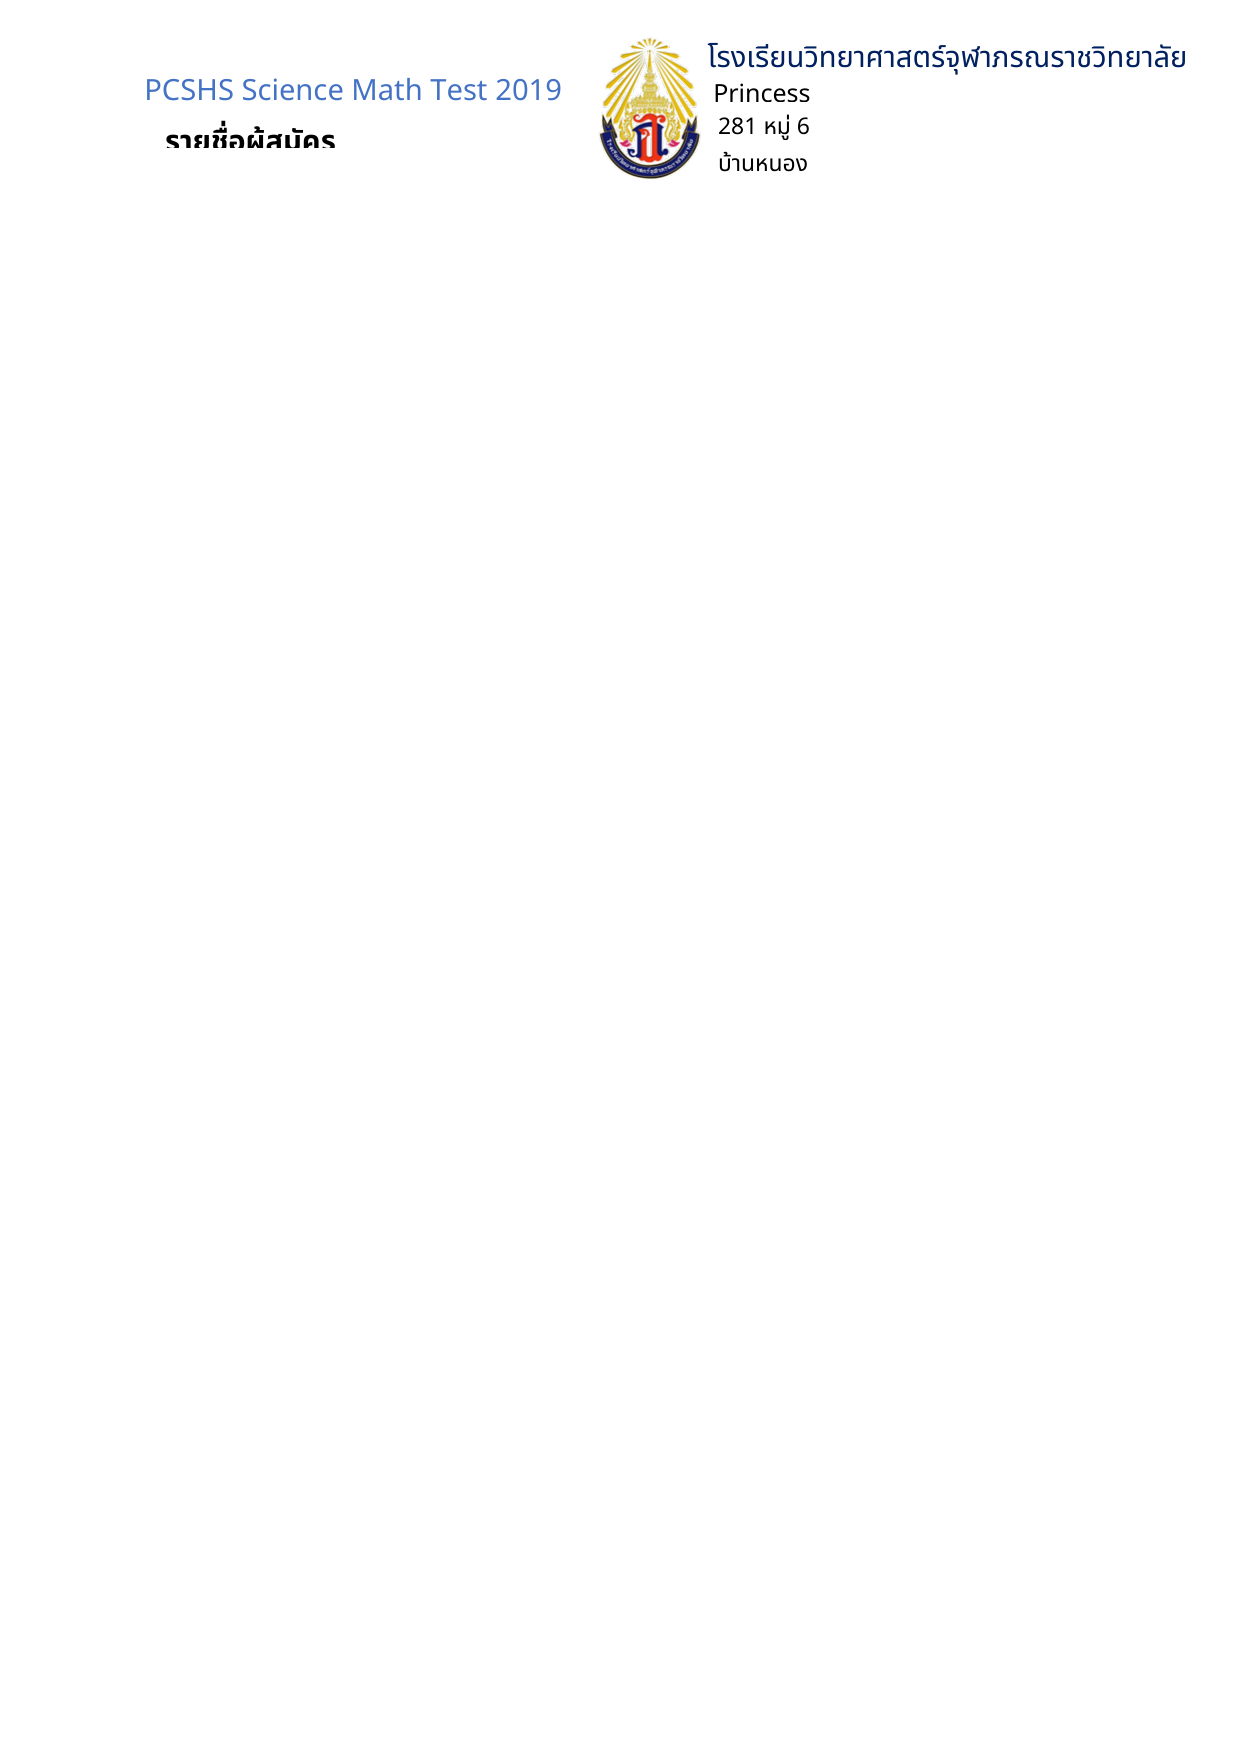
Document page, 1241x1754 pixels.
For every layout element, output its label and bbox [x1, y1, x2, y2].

picture [576, 32, 724, 181]
